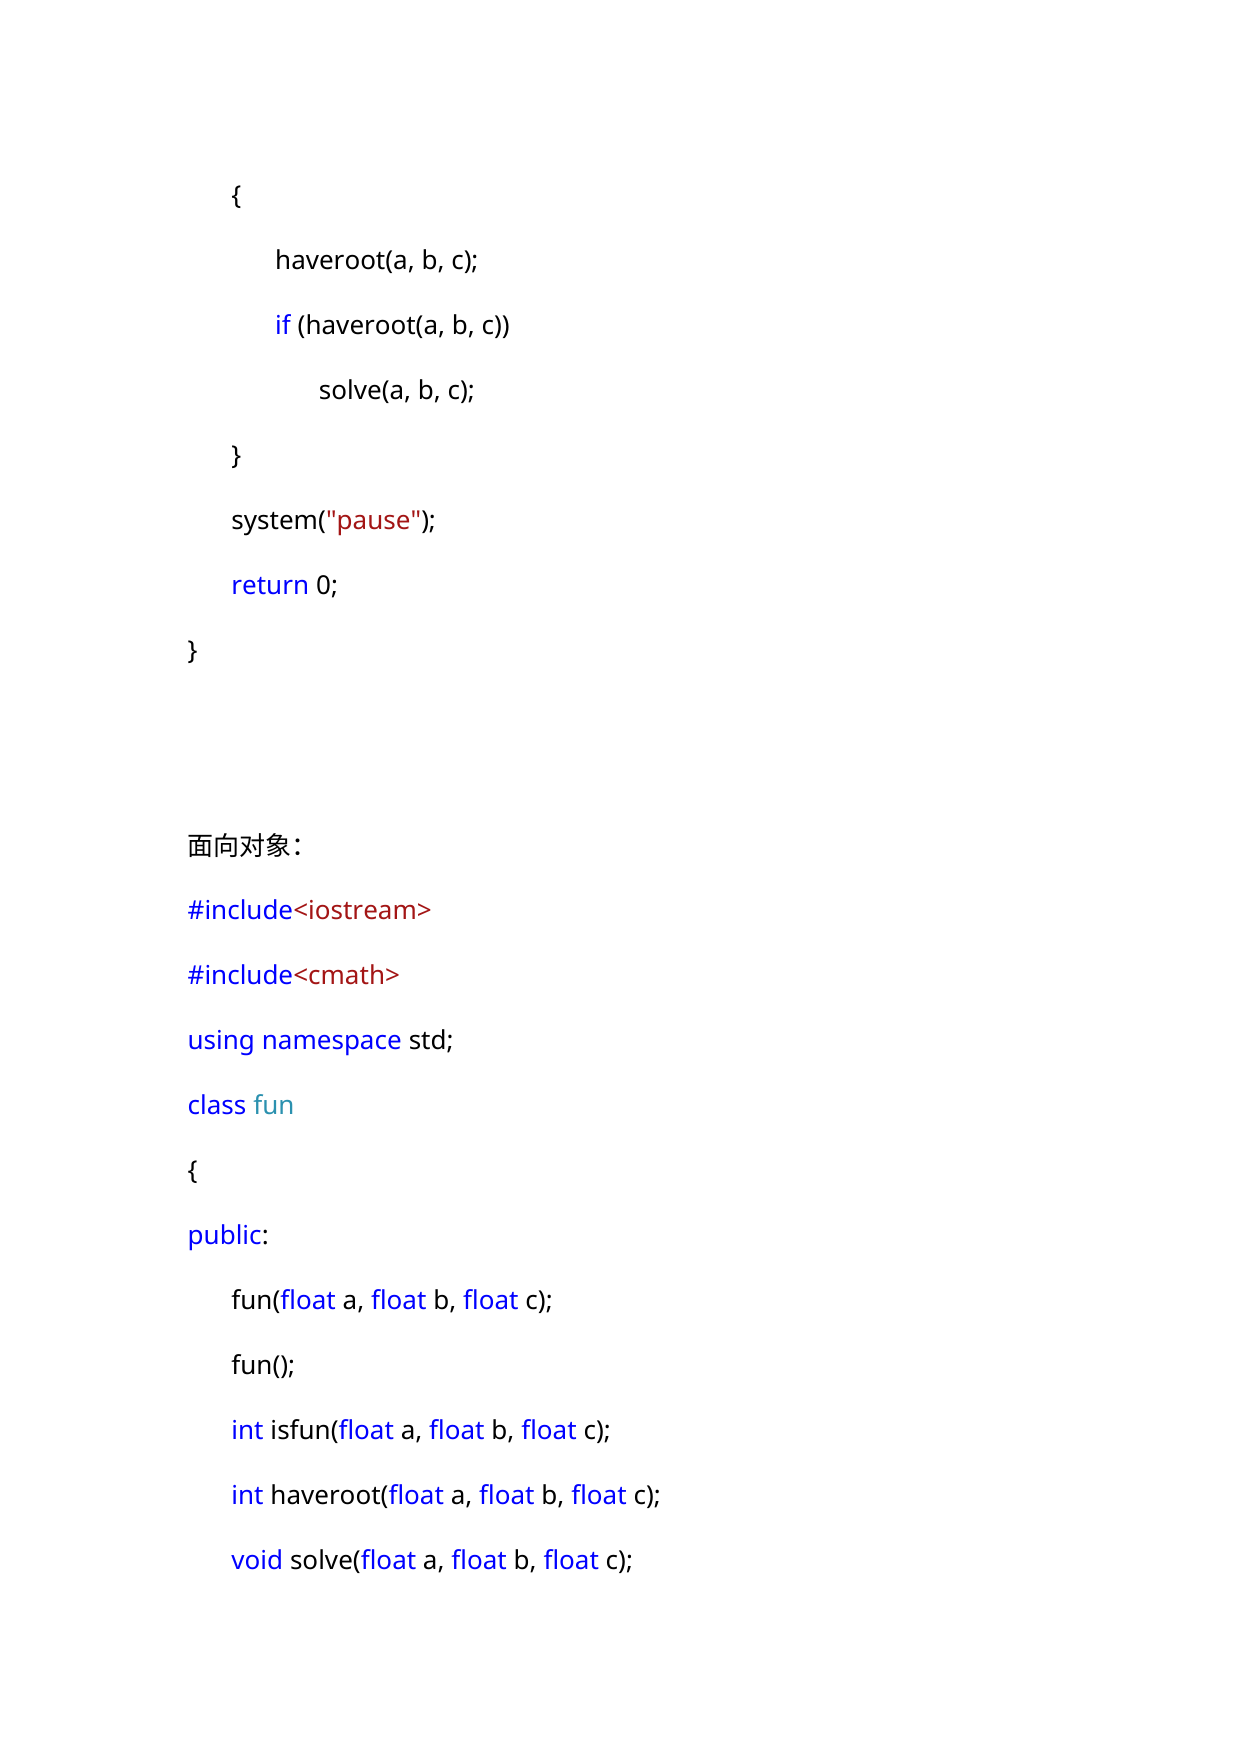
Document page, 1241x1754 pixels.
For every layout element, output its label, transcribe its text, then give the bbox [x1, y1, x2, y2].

text 面向对象： [187, 812, 1053, 877]
text { [187, 1137, 1053, 1202]
text solve(a, b, c); [187, 357, 1053, 422]
text if (haveroot(a, b, c)) [187, 292, 1053, 357]
text using namespace std; [187, 1007, 1053, 1072]
text return 0; [187, 552, 1053, 617]
text public: [187, 1202, 1053, 1267]
text void solve(float a, float b, float c); [187, 1527, 1053, 1592]
text fun(float a, float b, float c); [187, 1267, 1053, 1332]
text fun(); [187, 1332, 1053, 1397]
text #include<cmath> [187, 942, 1053, 1007]
text int haveroot(float a, float b, float c); [187, 1462, 1053, 1527]
text class fun [187, 1072, 1053, 1137]
text } [187, 422, 1053, 487]
text { [187, 162, 1053, 227]
text int isfun(float a, float b, float c); [187, 1397, 1053, 1462]
text haveroot(a, b, c); [187, 227, 1053, 292]
text } [187, 617, 1053, 682]
text #include<iostream> [187, 877, 1053, 942]
text system("pause"); [187, 487, 1053, 552]
